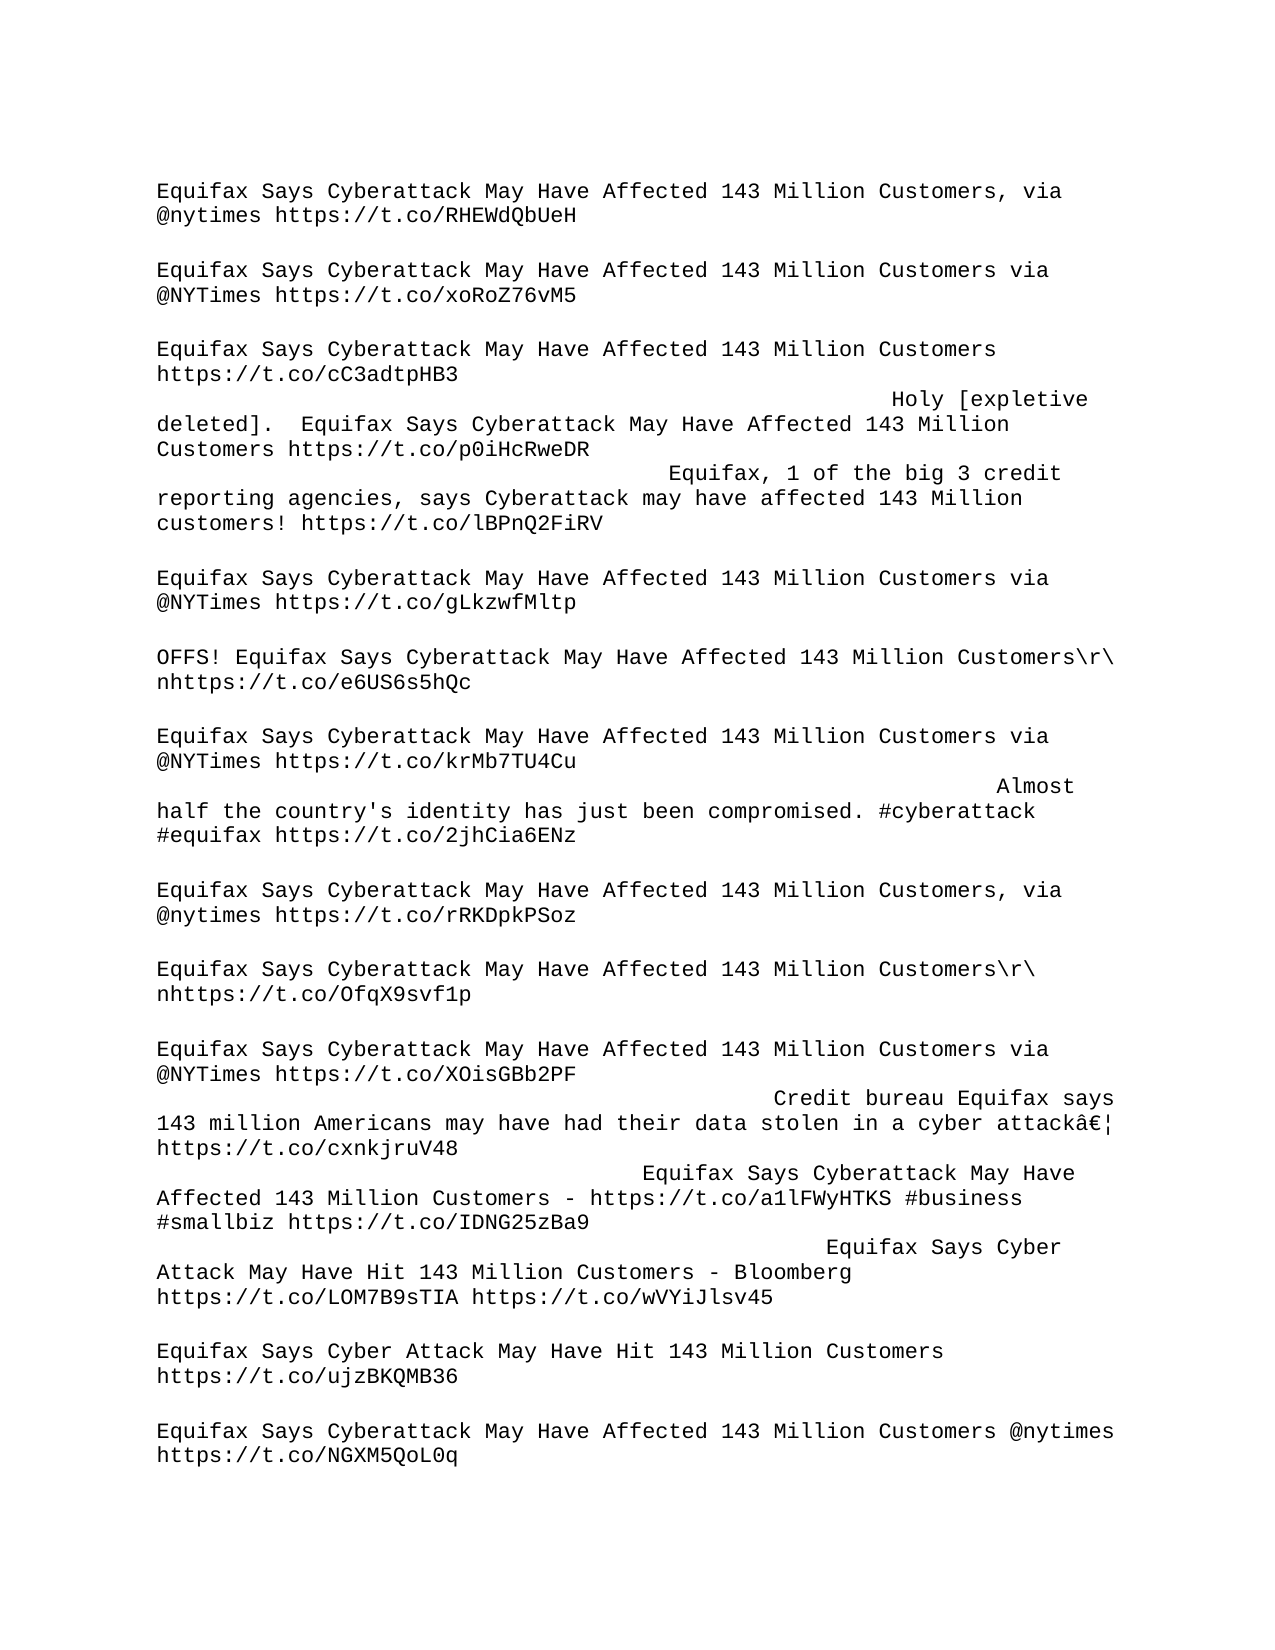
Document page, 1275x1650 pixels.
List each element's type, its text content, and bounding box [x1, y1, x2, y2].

text Equifax Says Cyber Attack May Have Hit 143 Million Customers https://t.co/ujzBKQMB36 [156, 1311, 1118, 1390]
text Equifax Says Cyber Attack May Have Hit 143 Million Customers - Bloomberg https://t.co/LOM7B9sTIA https://t.co/wVYiJlsv45 [156, 1236, 1118, 1311]
text Almost half the country's identity has just been compromised. #cyberattack #equifax https://t.co/2jhCia6ENz [156, 775, 1118, 849]
text Equifax Says Cyberattack May Have Affected 143 Million Customers\r\nhttps://t.co/OfqX9svf1p [156, 929, 1118, 1008]
text Holy [expletive deleted]. Equifax Says Cyberattack May Have Affected 143 Million Customers https://t.co/p0iHcRweDR [156, 388, 1118, 462]
text Equifax Says Cyberattack May Have Affected 143 Million Customers - https://t.co/a1lFWyHTKS #business #smallbiz https://t.co/IDNG25zBa9 [156, 1162, 1118, 1236]
text Equifax Says Cyberattack May Have Affected 143 Million Customers https://t.co/cC3adtpHB3 [156, 309, 1118, 388]
text Equifax, 1 of the big 3 credit reporting agencies, says Cyberattack may have affected 143 Million customers! https://t.co/lBPnQ2FiRV [156, 462, 1118, 537]
text Equifax Says Cyberattack May Have Affected 143 Million Customers @nytimes https://t.co/NGXM5QoL0q [156, 1390, 1118, 1469]
text Equifax Says Cyberattack May Have Affected 143 Million Customers via @NYTimes https://t.co/krMb7TU4Cu [156, 696, 1118, 775]
text Equifax Says Cyberattack May Have Affected 143 Million Customers via @NYTimes https://t.co/xoRoZ76vM5 [156, 229, 1118, 309]
text Equifax Says Cyberattack May Have Affected 143 Million Customers via @NYTimes https://t.co/gLkzwfMltp [156, 537, 1118, 616]
text Credit bureau Equifax says 143 million Americans may have had their data stolen in a cyber attackâ€¦ https://t.co/cxnkjruV48 [156, 1087, 1118, 1162]
text OFFS! Equifax Says Cyberattack May Have Affected 143 Million Customers\r\nhttps://t.co/e6US6s5hQc [156, 616, 1118, 696]
text Equifax Says Cyberattack May Have Affected 143 Million Customers, via @nytimes https://t.co/RHEWdQbUeH [156, 150, 1118, 229]
text Equifax Says Cyberattack May Have Affected 143 Million Customers, via @nytimes https://t.co/rRKDpkPSoz [156, 849, 1118, 929]
text Equifax Says Cyberattack May Have Affected 143 Million Customers via @NYTimes https://t.co/XOisGBb2PF [156, 1008, 1118, 1087]
